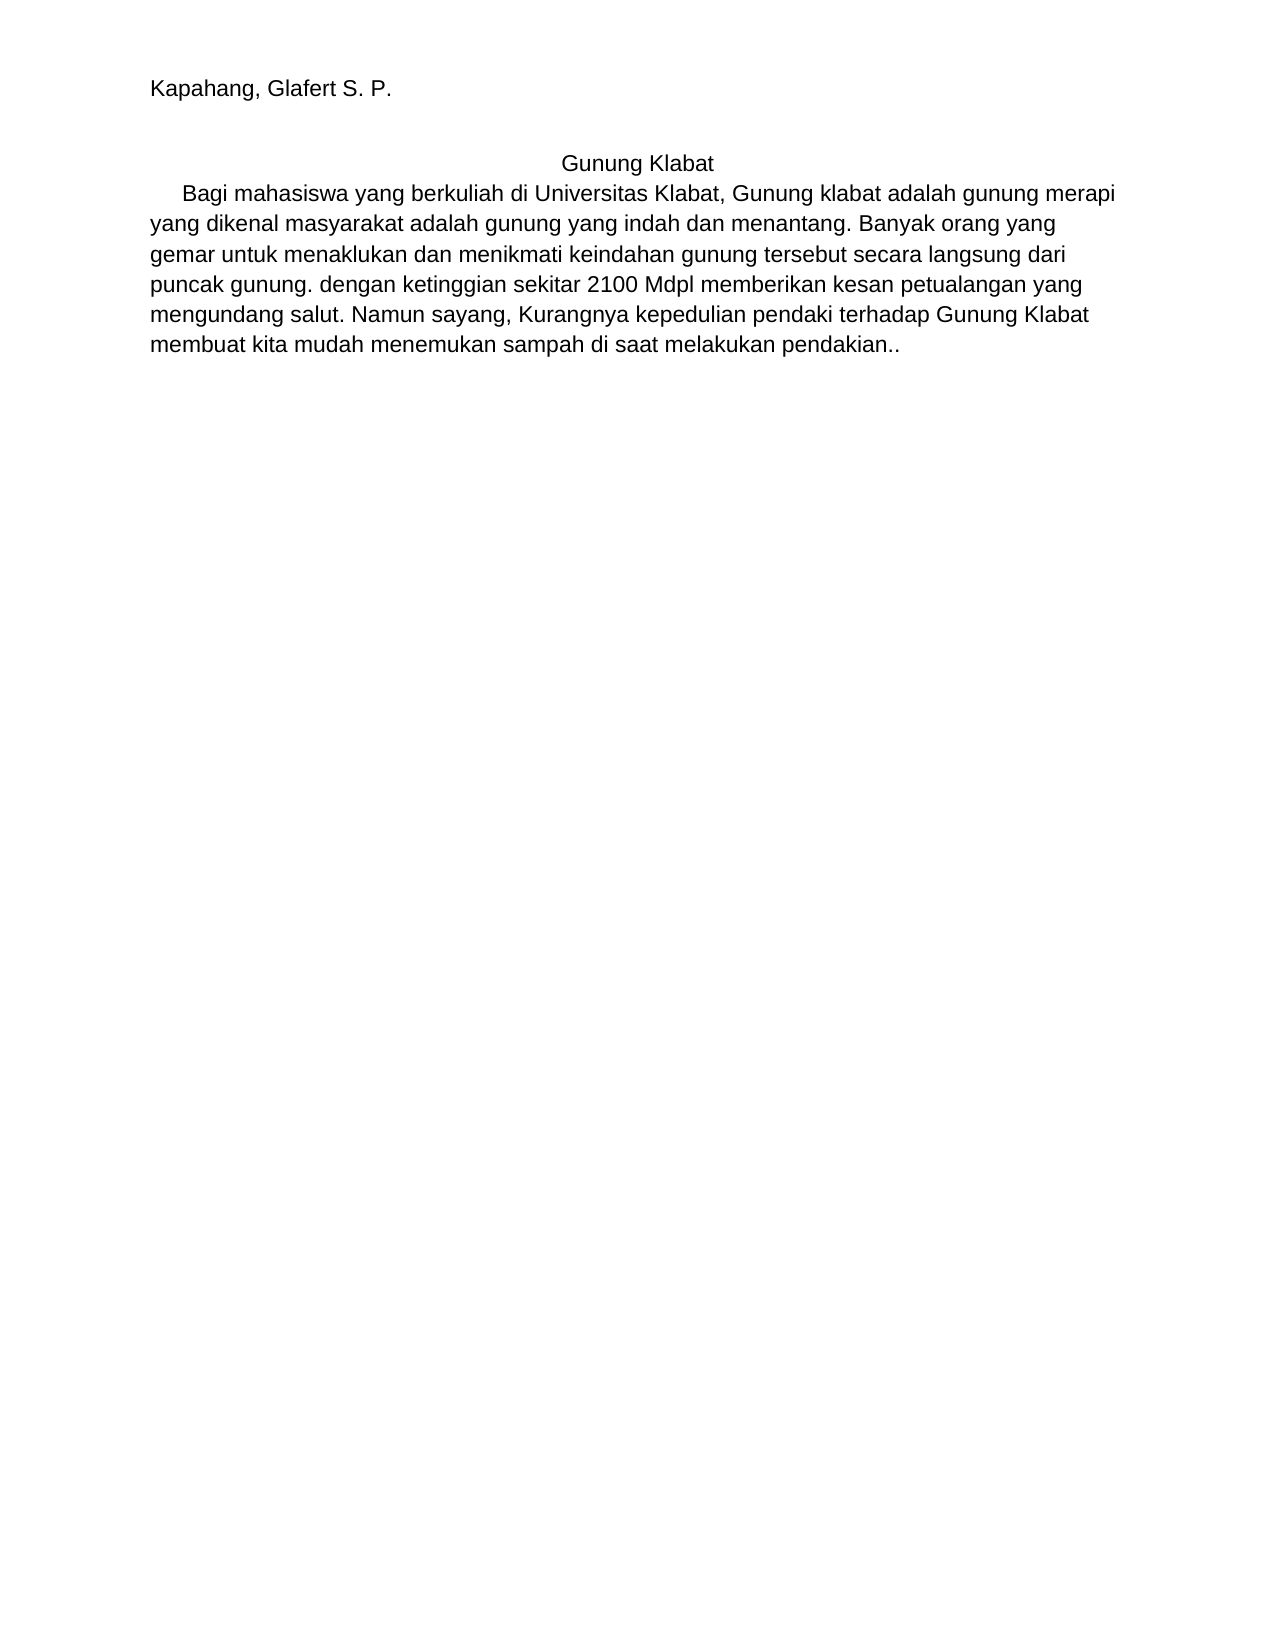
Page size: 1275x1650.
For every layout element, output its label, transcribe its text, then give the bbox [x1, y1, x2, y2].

text Gunung Klabat [150, 150, 1125, 176]
text Bagi mahasiswa yang berkuliah di Universitas Klabat, Gunung klabat adalah gunung merapi yang dikenal masyarakat adalah gunung yang indah dan menantang. Banyak orang yang gemar untuk menaklukan dan menikmati keindahan gunung tersebut secara langsung dari puncak gunung. dengan ketinggian sekitar 2100 Mdpl memberikan kesan petualangan yang mengundang salut. Namun sayang, Kurangnya kepedulian pendaki terhadap Gunung Klabat membuat kita mudah menemukan sampah di saat melakukan pendakian.. [150, 180, 1125, 358]
